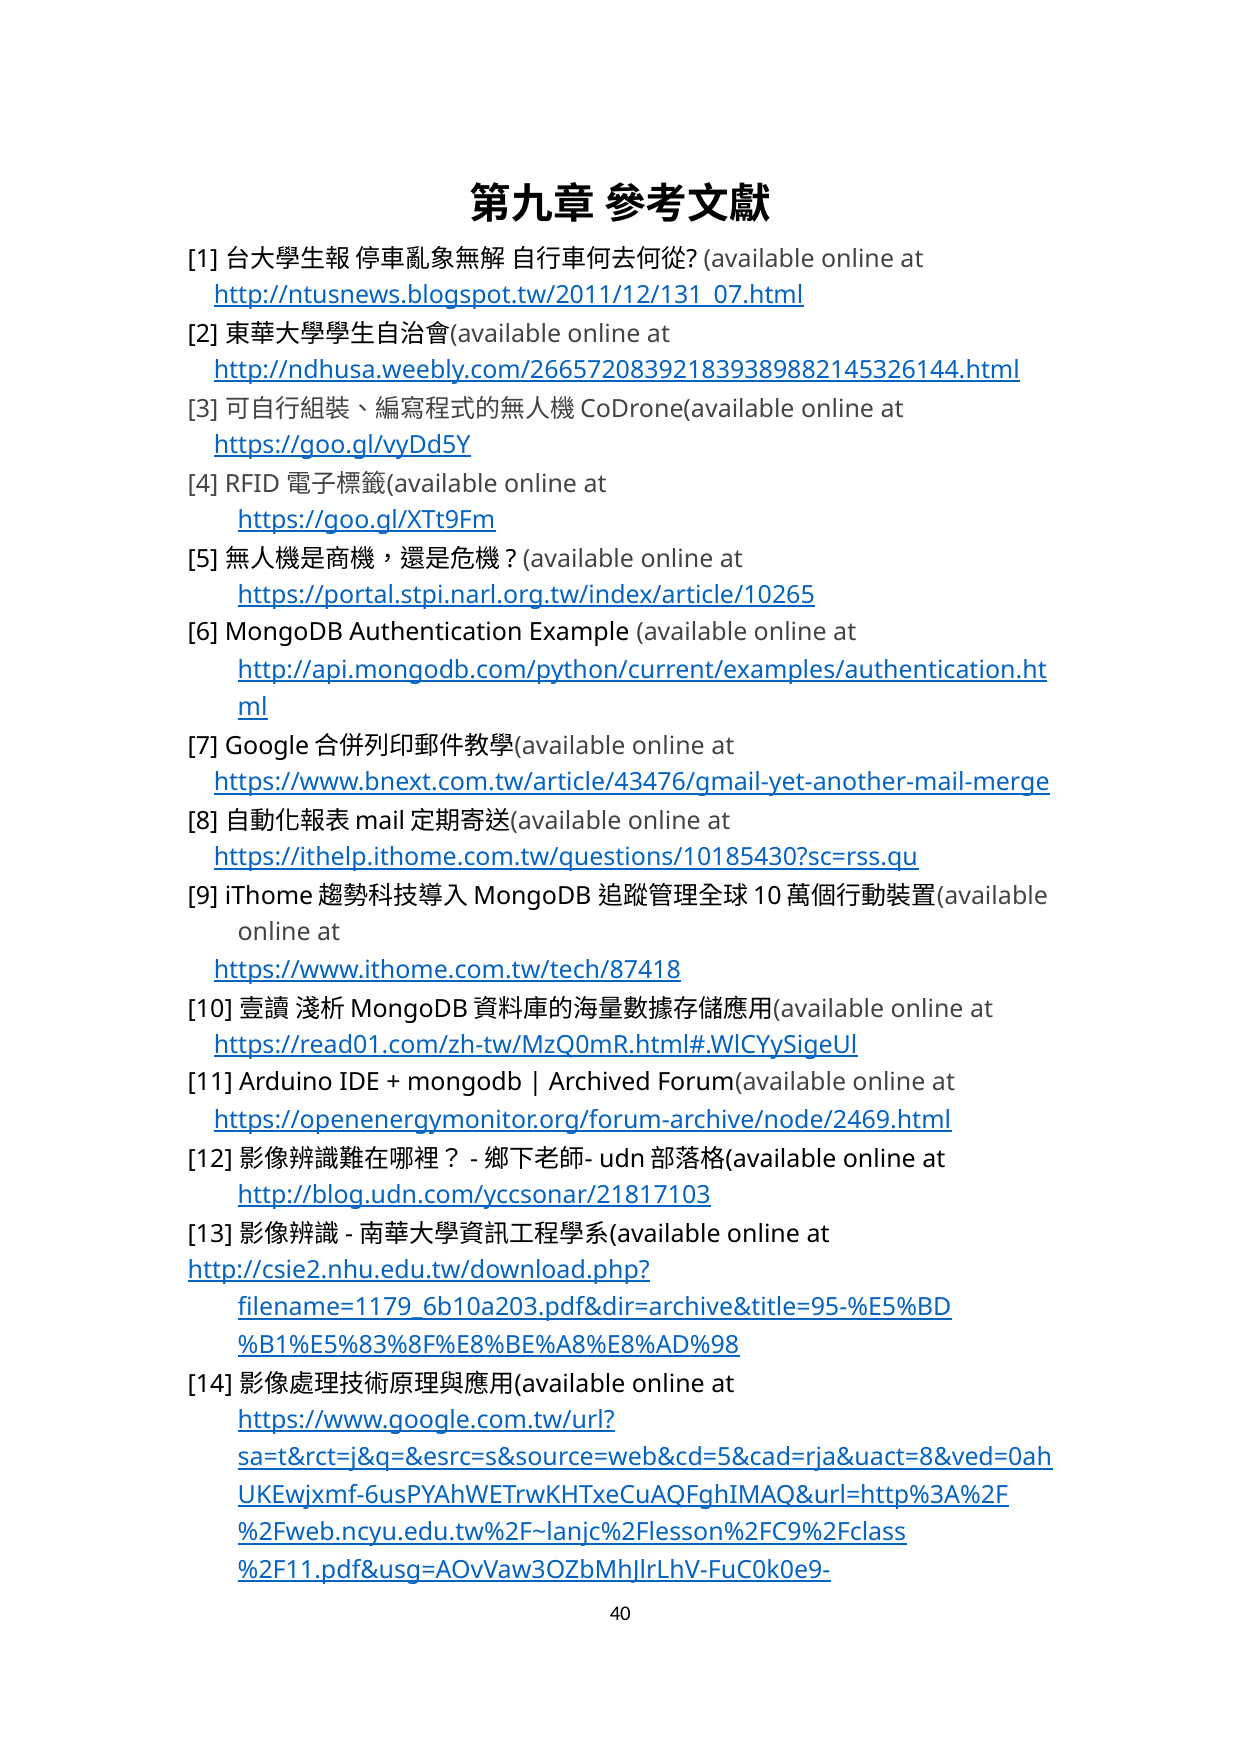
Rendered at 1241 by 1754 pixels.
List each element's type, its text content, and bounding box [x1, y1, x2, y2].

text https://read01.com/zh-tw/MzQ0mR.html#.WlCYySigeUl [187, 1025, 1053, 1062]
text https://ithelp.ithome.com.tw/questions/10185430?sc=rss.qu [187, 837, 1053, 875]
text [4] RFID 電子標籤(available online at [187, 462, 1053, 500]
text [8] 自動化報表mail定期寄送(available online at [187, 800, 1053, 837]
text https://goo.gl/XTt9Fm [187, 500, 1053, 537]
text [5] 無人機是商機，還是危機 ? (available online at [187, 537, 1053, 575]
text [3] 可自行組裝、編寫程式的無人機CoDrone(available online at [187, 387, 1053, 425]
text 第九章 參考文獻 [187, 162, 1053, 237]
text https://www.google.com.tw/url?sa=t&rct=j&q=&esrc=s&source=web&cd=5&cad=rja&uact=8&ved=0ahUKEwjxmf-6usPYAhWETrwKHTxeCuAQFghIMAQ&url=http%3A%2F%2Fweb.ncyu.edu.tw%2F~lanjc%2Flesson%2FC9%2Fclass%2F11.pdf&usg=AOvVaw3OZbMhJlrLhV-FuC0k0e9- [237, 1469, 1053, 1587]
text [12] 影像辨識難在哪裡？ - 鄉下老師- udn部落格(available online at [187, 1137, 1053, 1175]
text [1] 台大學生報 停車亂象無解 自行車何去何從? (available online at [187, 237, 1053, 275]
text http://blog.udn.com/yccsonar/21817103 [237, 1175, 1053, 1212]
text https://www.google.com.tw/url?sa=t&rct=j&q=&esrc=s&source=web&cd=5&cad=rja&uact=8&ved=0ahUKEwjxmf-6usPYAhWETrwKHTxeCuAQFghIMAQ&url=http%3A%2F%2Fweb.ncyu.edu.tw%2F~lanjc%2Flesson%2FC9%2Fclass%2F11.pdf&usg=AOvVaw3OZbMhJlrLhV-FuC0k0e9- [237, 1400, 1053, 1468]
text [2] 東華大學學生自治會(available online at [187, 312, 1053, 350]
text http://ntusnews.blogspot.tw/2011/12/131_07.html [187, 275, 1053, 312]
text [14] 影像處理技術原理與應用(available online at [187, 1362, 1053, 1400]
text https://portal.stpi.narl.org.tw/index/article/10265 [187, 575, 1053, 612]
text [11] Arduino IDE + mongodb | Archived Forum(available online at [187, 1062, 1053, 1100]
text https://openenergymonitor.org/forum-archive/node/2469.html [187, 1100, 1053, 1137]
text [9] iThome趨勢科技導入MongoDB 追蹤管理全球10萬個行動裝置(available online at [187, 875, 1053, 950]
text https://goo.gl/vyDd5Y [187, 425, 1053, 462]
text [6] MongoDB Authentication Example (available online at http://api.mongodb.com/python/current/examples/authentication.html [187, 612, 1053, 725]
text [7] Google合併列印郵件教學(available online at [187, 725, 1053, 762]
text https://www.bnext.com.tw/article/43476/gmail-yet-another-mail-merge [187, 762, 1053, 800]
text http://ndhusa.weebly.com/266572083921839389882145326144.html [187, 350, 1053, 387]
text https://www.ithome.com.tw/tech/87418 [187, 950, 1053, 987]
text http://csie2.nhu.edu.tw/download.php?filename=1179_6b10a203.pdf&dir=archive&title=95-%E5%BD%B1%E5%83%8F%E8%BE%A8%E8%AD%98 [187, 1250, 1053, 1362]
text [13] 影像辨識 - 南華大學資訊工程學系(available online at [187, 1212, 1053, 1250]
text [10] 壹讀 淺析MongoDB資料庫的海量數據存儲應用(available online at [187, 987, 1053, 1025]
